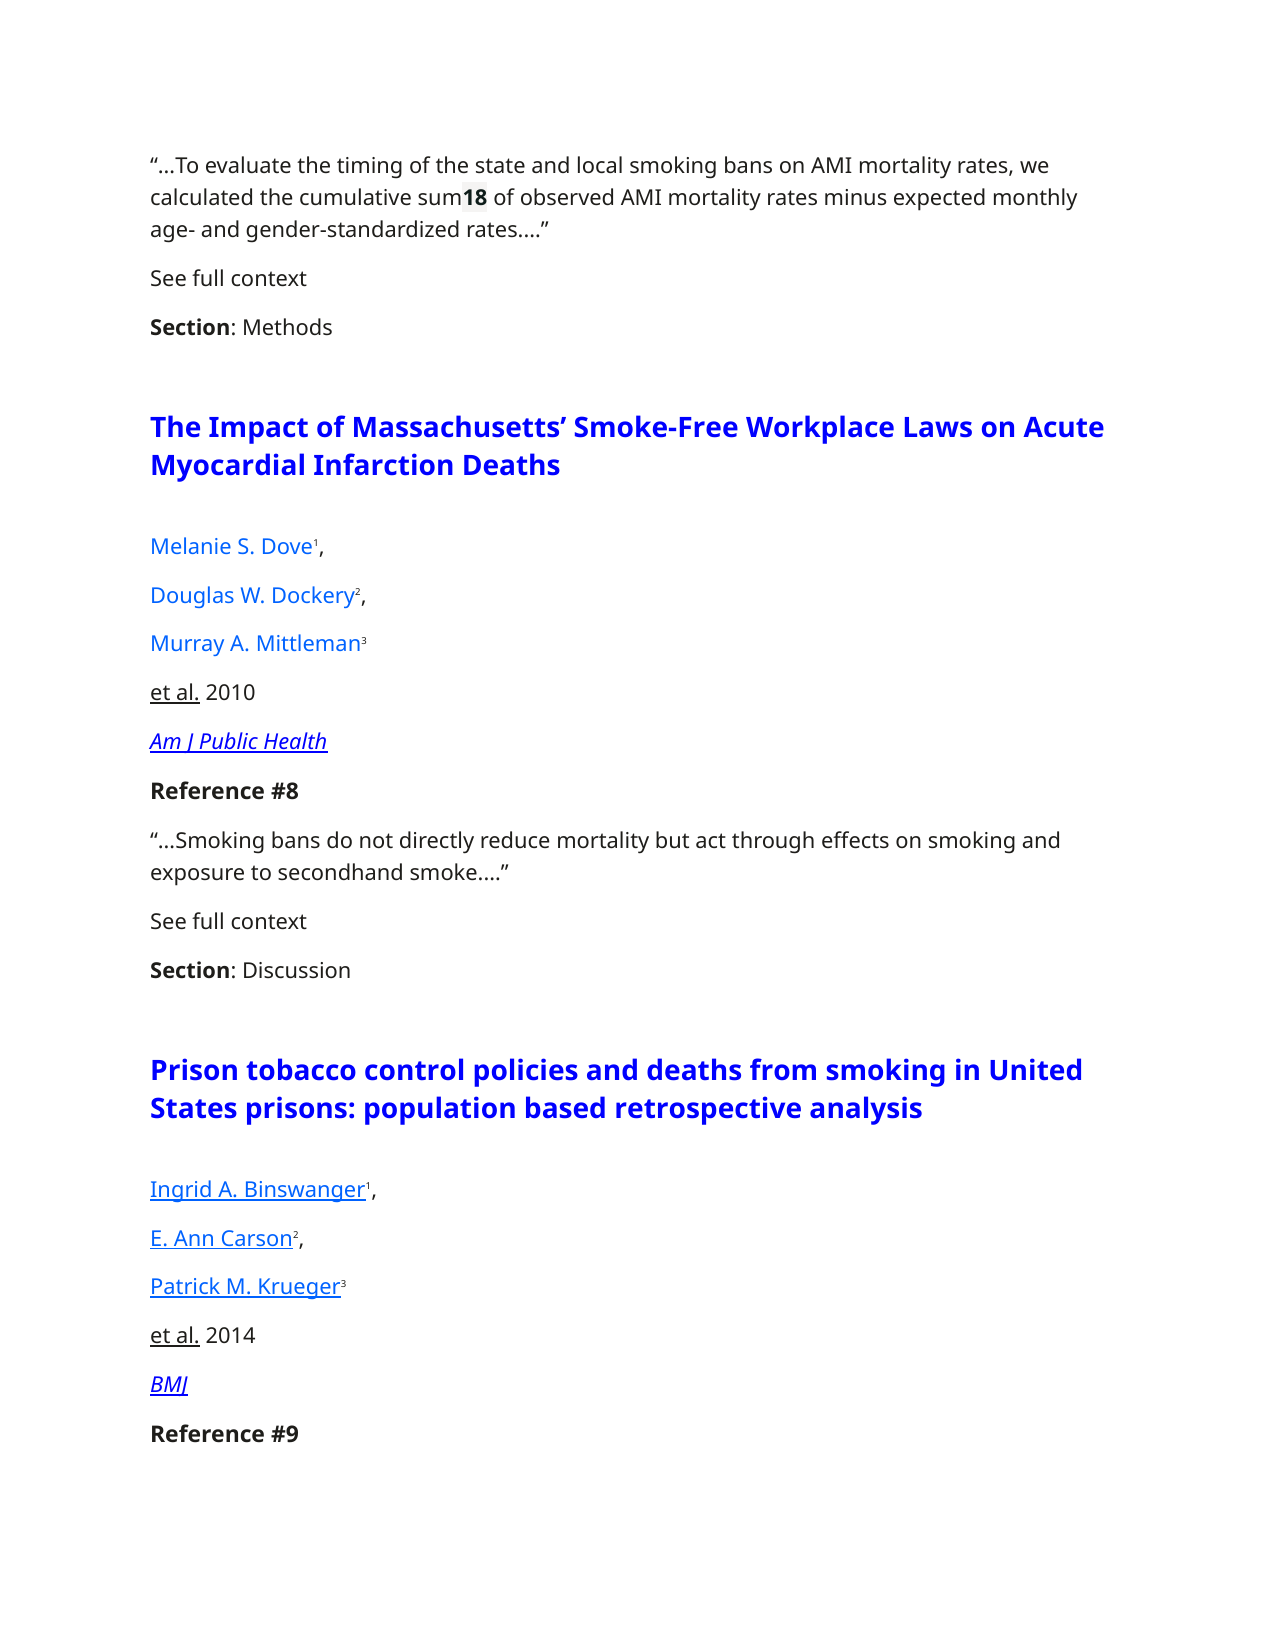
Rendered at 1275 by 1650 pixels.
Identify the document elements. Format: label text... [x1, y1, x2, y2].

text Murray A. Mittleman3 [150, 628, 1125, 658]
text Am J Public Health [150, 726, 1125, 756]
text et al. 2010 [150, 677, 1125, 707]
text “…To evaluate the timing of the state and local smoking bans on AMI mortality rates, we calculated the cumulative sum18 of observed AMI mortality rates minus expected monthly age- and gender-standardized rates.…” [150, 150, 1125, 244]
text Section: Methods [150, 312, 1125, 341]
text Patrick M. Krueger3 [150, 1271, 1125, 1301]
text See full context [150, 263, 1125, 293]
subtitle Prison tobacco control policies and deaths from smoking in United States prisons: population based retrospective analysis [150, 1050, 1125, 1127]
text Reference #9 [150, 1417, 1125, 1449]
text Section: Discussion [150, 954, 1125, 984]
text Ingrid A. Binswanger1, [150, 1174, 1125, 1203]
text BMJ [150, 1369, 1125, 1398]
subtitle The Impact of Massachusetts’ Smoke-Free Workplace Laws on Acute Myocardial Infarction Deaths [150, 407, 1125, 484]
text Douglas W. Dockery2, [150, 579, 1125, 609]
text Reference #8 [150, 774, 1125, 806]
text et al. 2014 [150, 1320, 1125, 1350]
text E. Ann Carson2, [150, 1222, 1125, 1252]
text See full context [150, 906, 1125, 936]
text “…Smoking bans do not directly reduce mortality but act through effects on smoking and exposure to secondhand smoke.…” [150, 825, 1125, 887]
text Melanie S. Dove1, [150, 531, 1125, 561]
